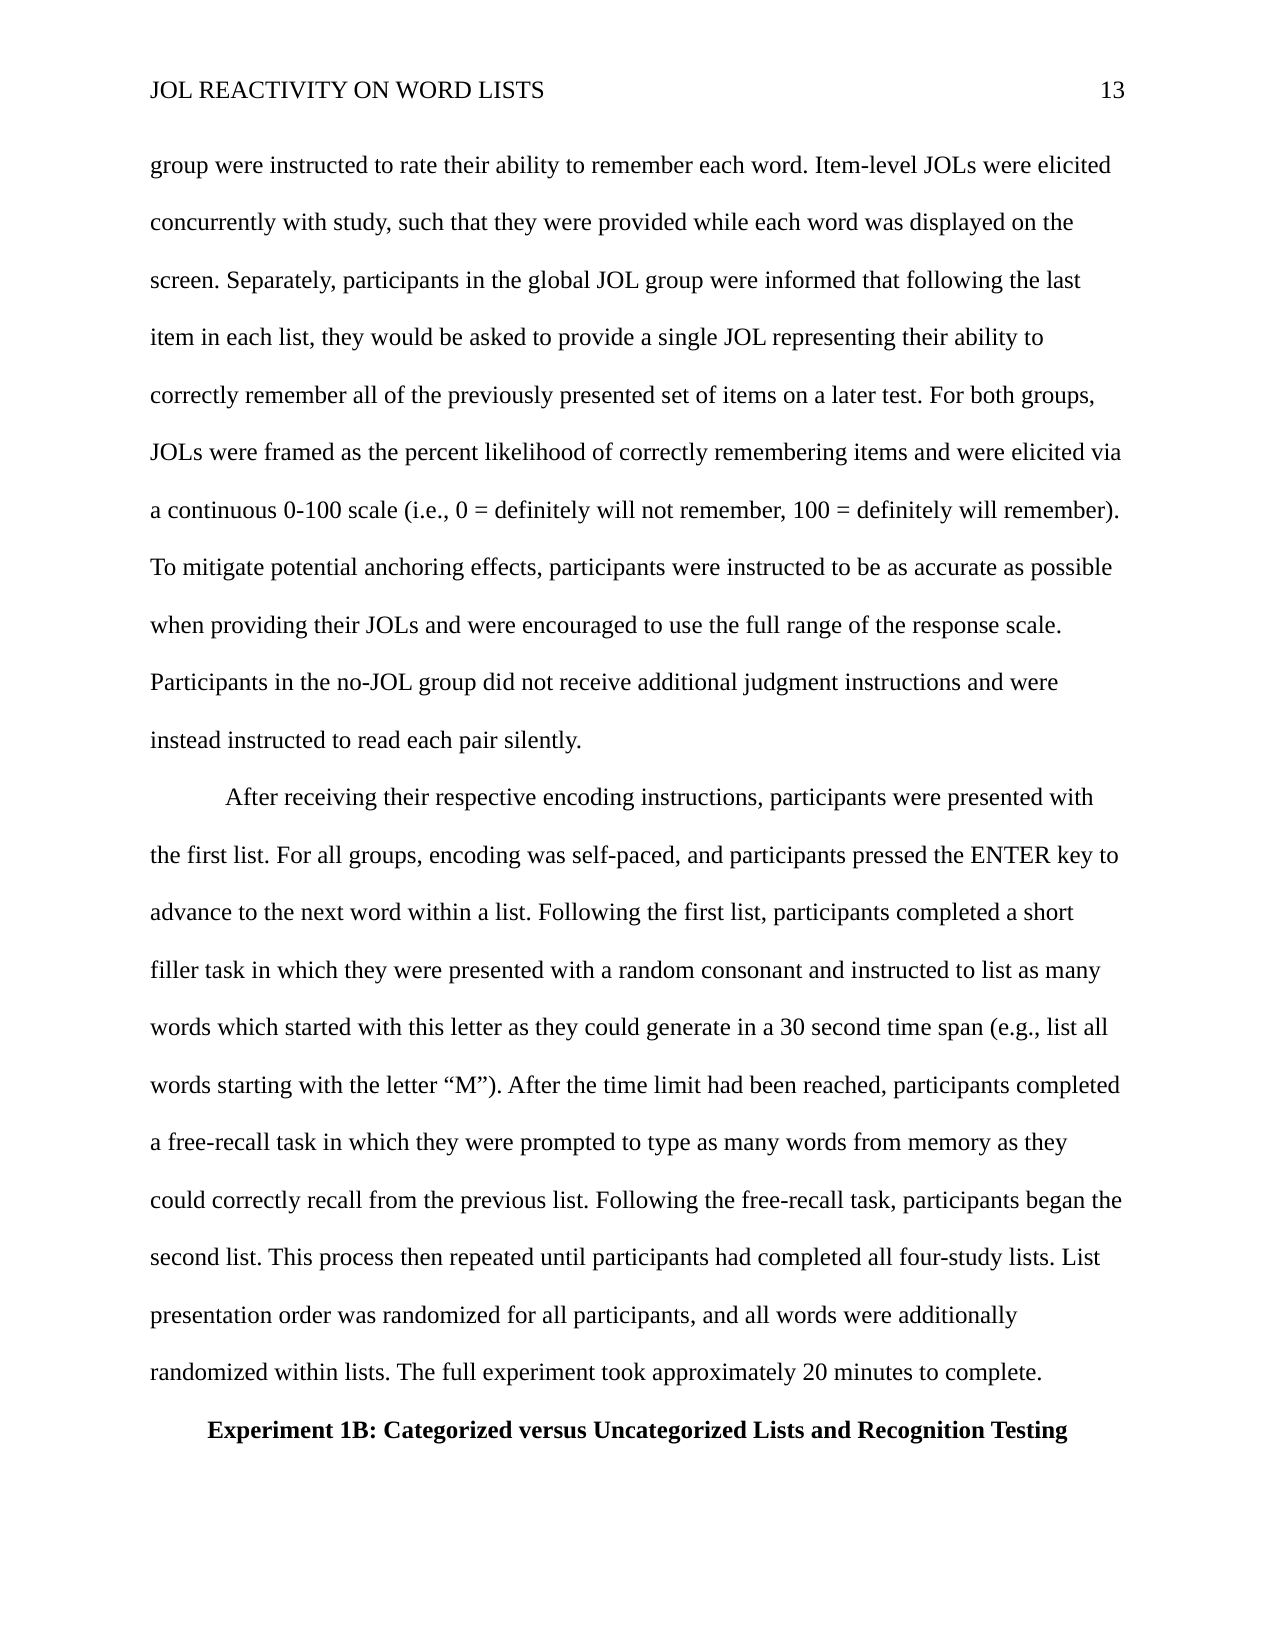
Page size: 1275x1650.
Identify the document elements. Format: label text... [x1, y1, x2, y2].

text Experiment 1B: Categorized versus Uncategorized Lists and Recognition Testing [150, 1415, 1125, 1444]
